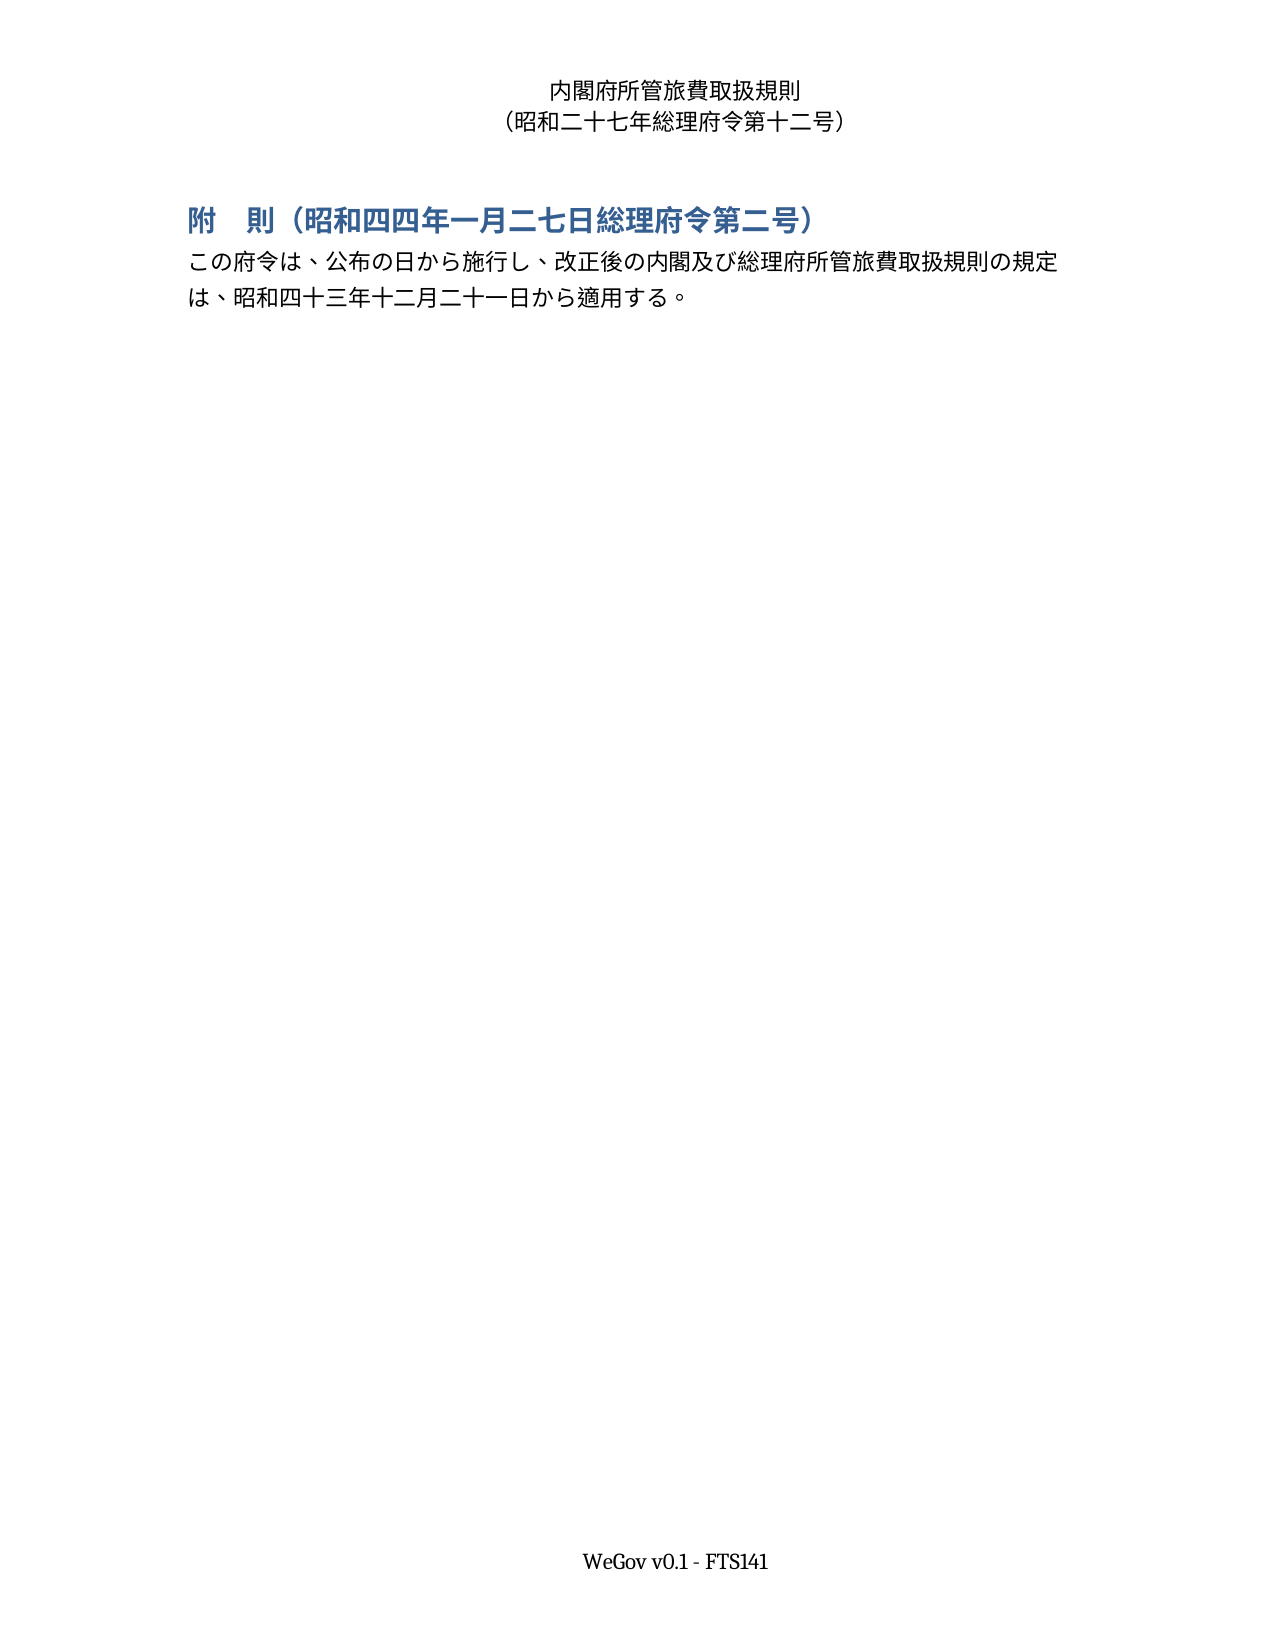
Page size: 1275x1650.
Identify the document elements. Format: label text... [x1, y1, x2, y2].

subtitle 附 則（昭和四四年一月二七日総理府令第二号） [187, 200, 1087, 240]
text この府令は、公布の日から施行し、改正後の内閣及び総理府所管旅費取扱規則の規定は、昭和四十三年十二月二十一日から適用する。 [187, 246, 1087, 313]
